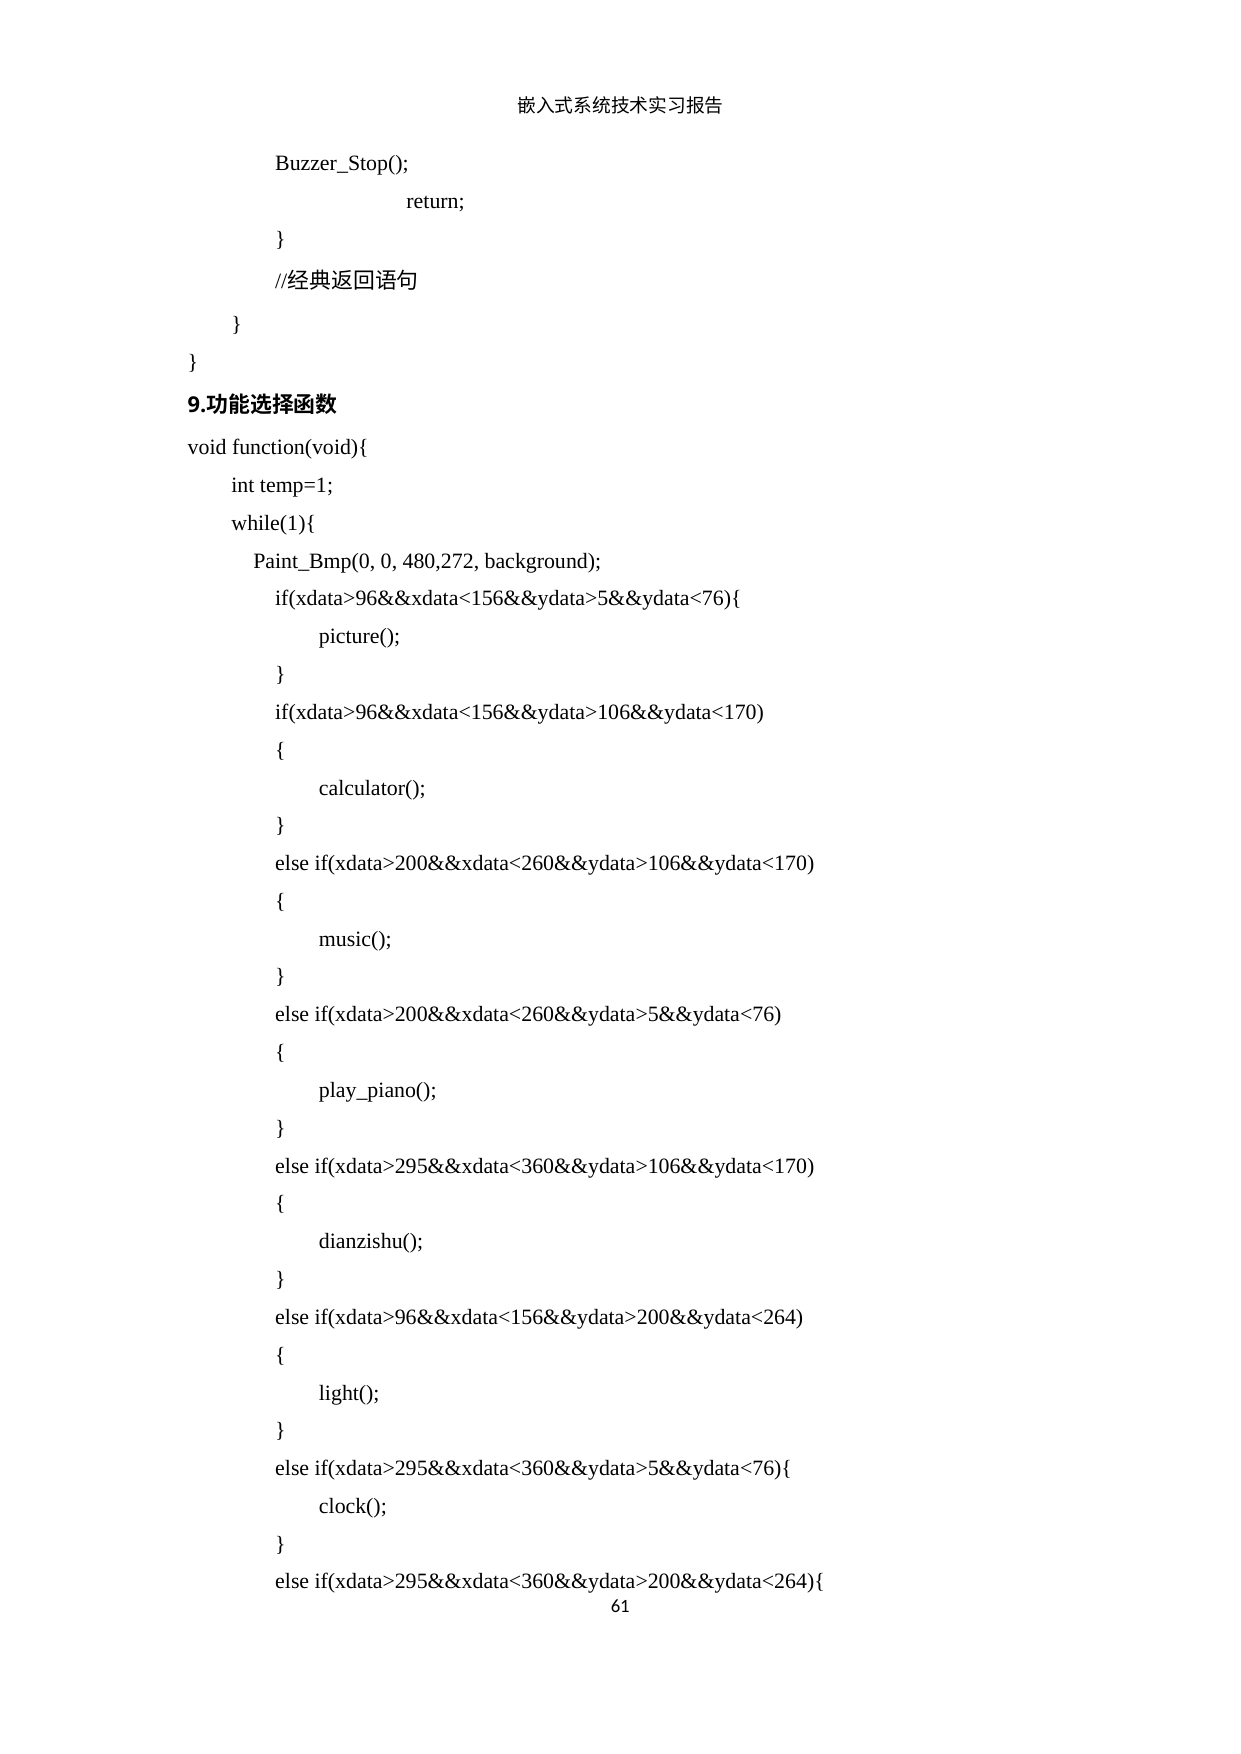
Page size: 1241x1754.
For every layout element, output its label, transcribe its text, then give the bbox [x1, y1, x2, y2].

text if(xdata>96&&xdata<156&&ydata>5&&ydata<76){ [187, 585, 1053, 611]
text music(); [187, 926, 1053, 951]
text dianzishu(); [187, 1228, 1053, 1253]
text } [187, 1266, 1053, 1291]
text //经典返回语句 [187, 263, 1053, 295]
text calculator(); [187, 774, 1053, 800]
text } [187, 661, 1053, 686]
text play_piano(); [187, 1077, 1053, 1102]
text Paint_Bmp(0, 0, 480,272, background); [187, 548, 1053, 573]
text } [187, 963, 1053, 989]
text { [187, 1039, 1053, 1064]
text clock(); [187, 1493, 1053, 1518]
text { [187, 1342, 1053, 1367]
text else if(xdata>96&&xdata<156&&ydata>200&&ydata<264) [187, 1304, 1053, 1329]
text } [187, 311, 1053, 336]
text 9.功能选择函数 [187, 387, 1053, 418]
text else if(xdata>200&&xdata<260&&ydata>106&&ydata<170) [187, 850, 1053, 875]
text while(1){ [187, 510, 1053, 535]
text picture(); [187, 623, 1053, 648]
text { [187, 737, 1053, 762]
text int temp=1; [187, 472, 1053, 497]
text else if(xdata>295&&xdata<360&&ydata>106&&ydata<170) [187, 1153, 1053, 1178]
text } [187, 1531, 1053, 1556]
text else if(xdata>295&&xdata<360&&ydata>5&&ydata<76){ [187, 1455, 1053, 1480]
text } [187, 812, 1053, 837]
text if(xdata>96&&xdata<156&&ydata>106&&ydata<170) [187, 699, 1053, 724]
text } [187, 226, 1053, 251]
text { [187, 1190, 1053, 1216]
text return; [187, 188, 1053, 213]
text } [187, 1115, 1053, 1140]
text else if(xdata>200&&xdata<260&&ydata>5&&ydata<76) [187, 1001, 1053, 1027]
text else if(xdata>295&&xdata<360&&ydata>200&&ydata<264){ [187, 1568, 1053, 1594]
text { [187, 888, 1053, 913]
text void function(void){ [187, 434, 1053, 459]
text } [187, 1417, 1053, 1442]
text light(); [187, 1379, 1053, 1405]
text } [187, 349, 1053, 374]
text Buzzer_Stop(); [187, 150, 1053, 175]
